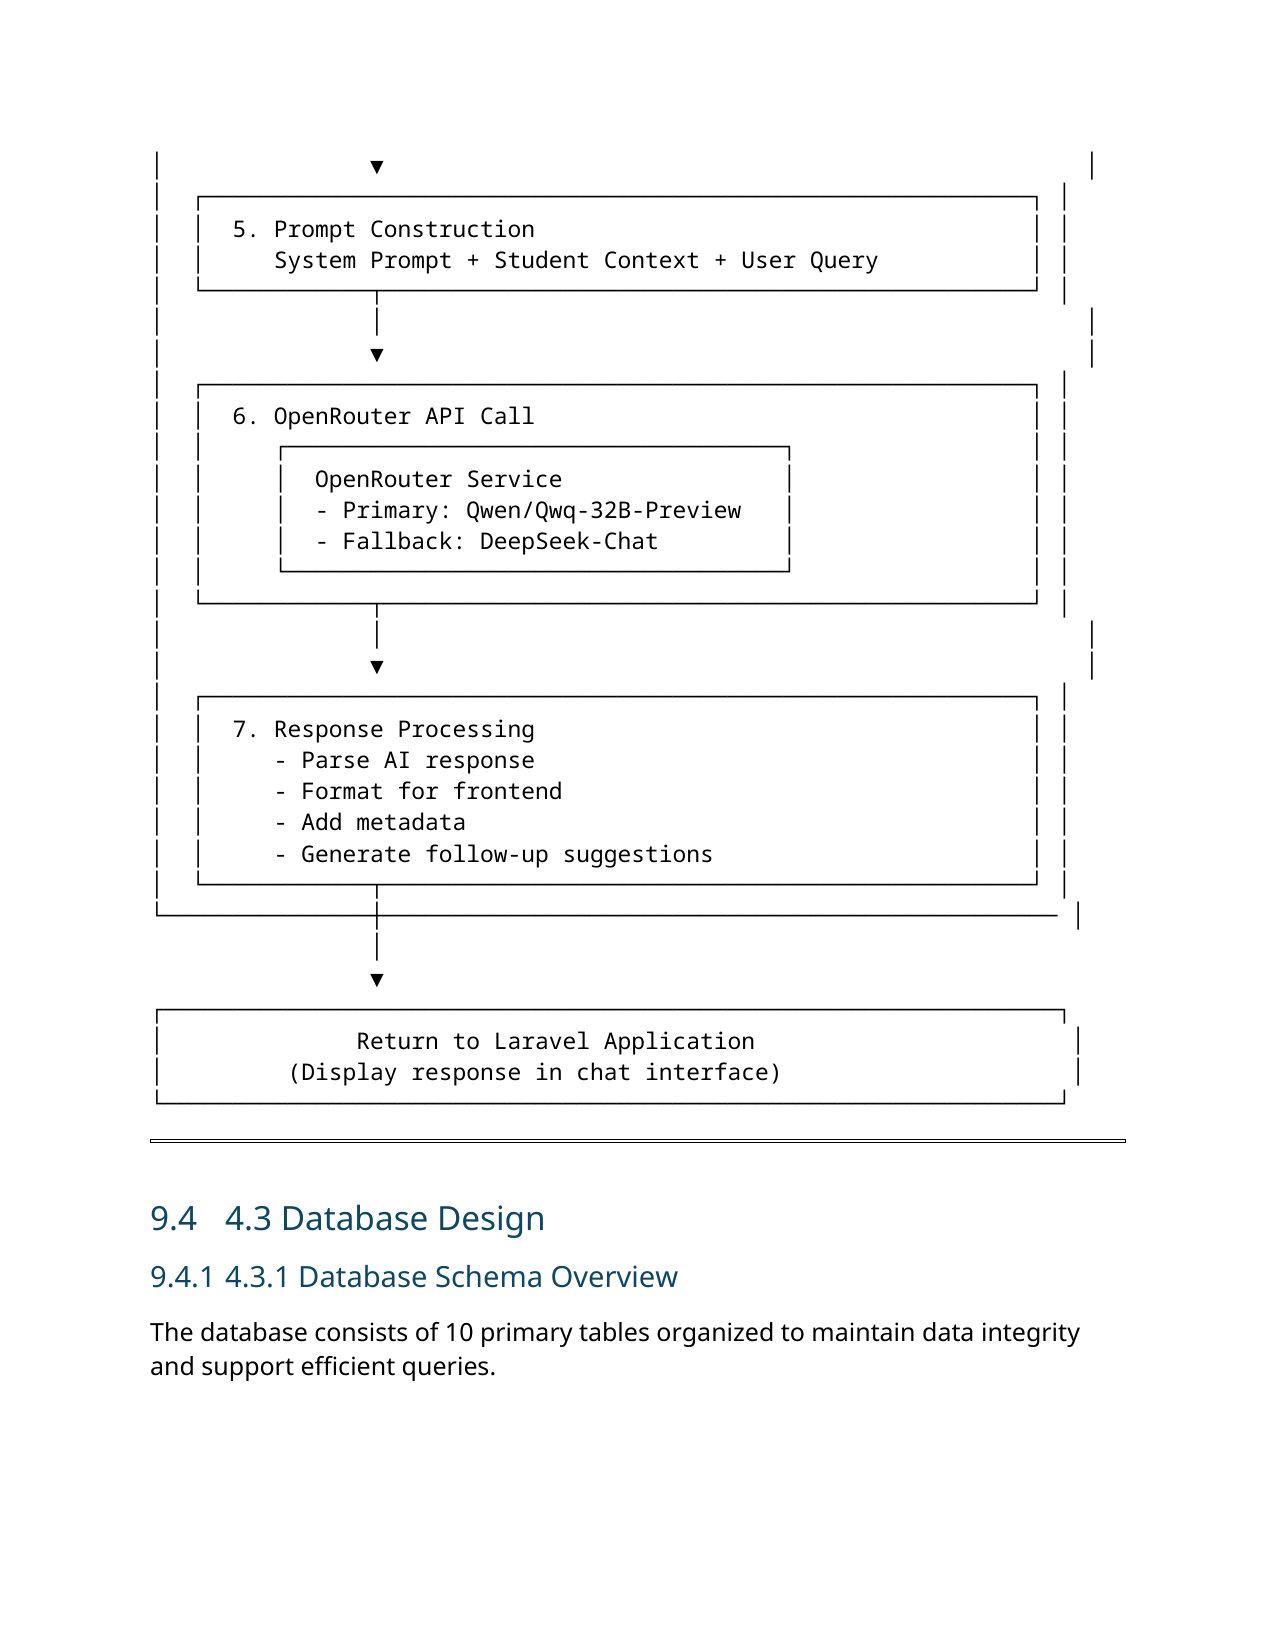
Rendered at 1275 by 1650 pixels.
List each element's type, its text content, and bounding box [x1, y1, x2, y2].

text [150, 150, 1125, 1119]
text The database consists of 10 primary tables organized to maintain data integrity and support efficient queries. [150, 1315, 1125, 1383]
subtitle 9.4 4.3 Database Design [150, 1194, 1125, 1240]
subtitle 9.4.1 4.3.1 Database Schema Overview [150, 1257, 1125, 1296]
